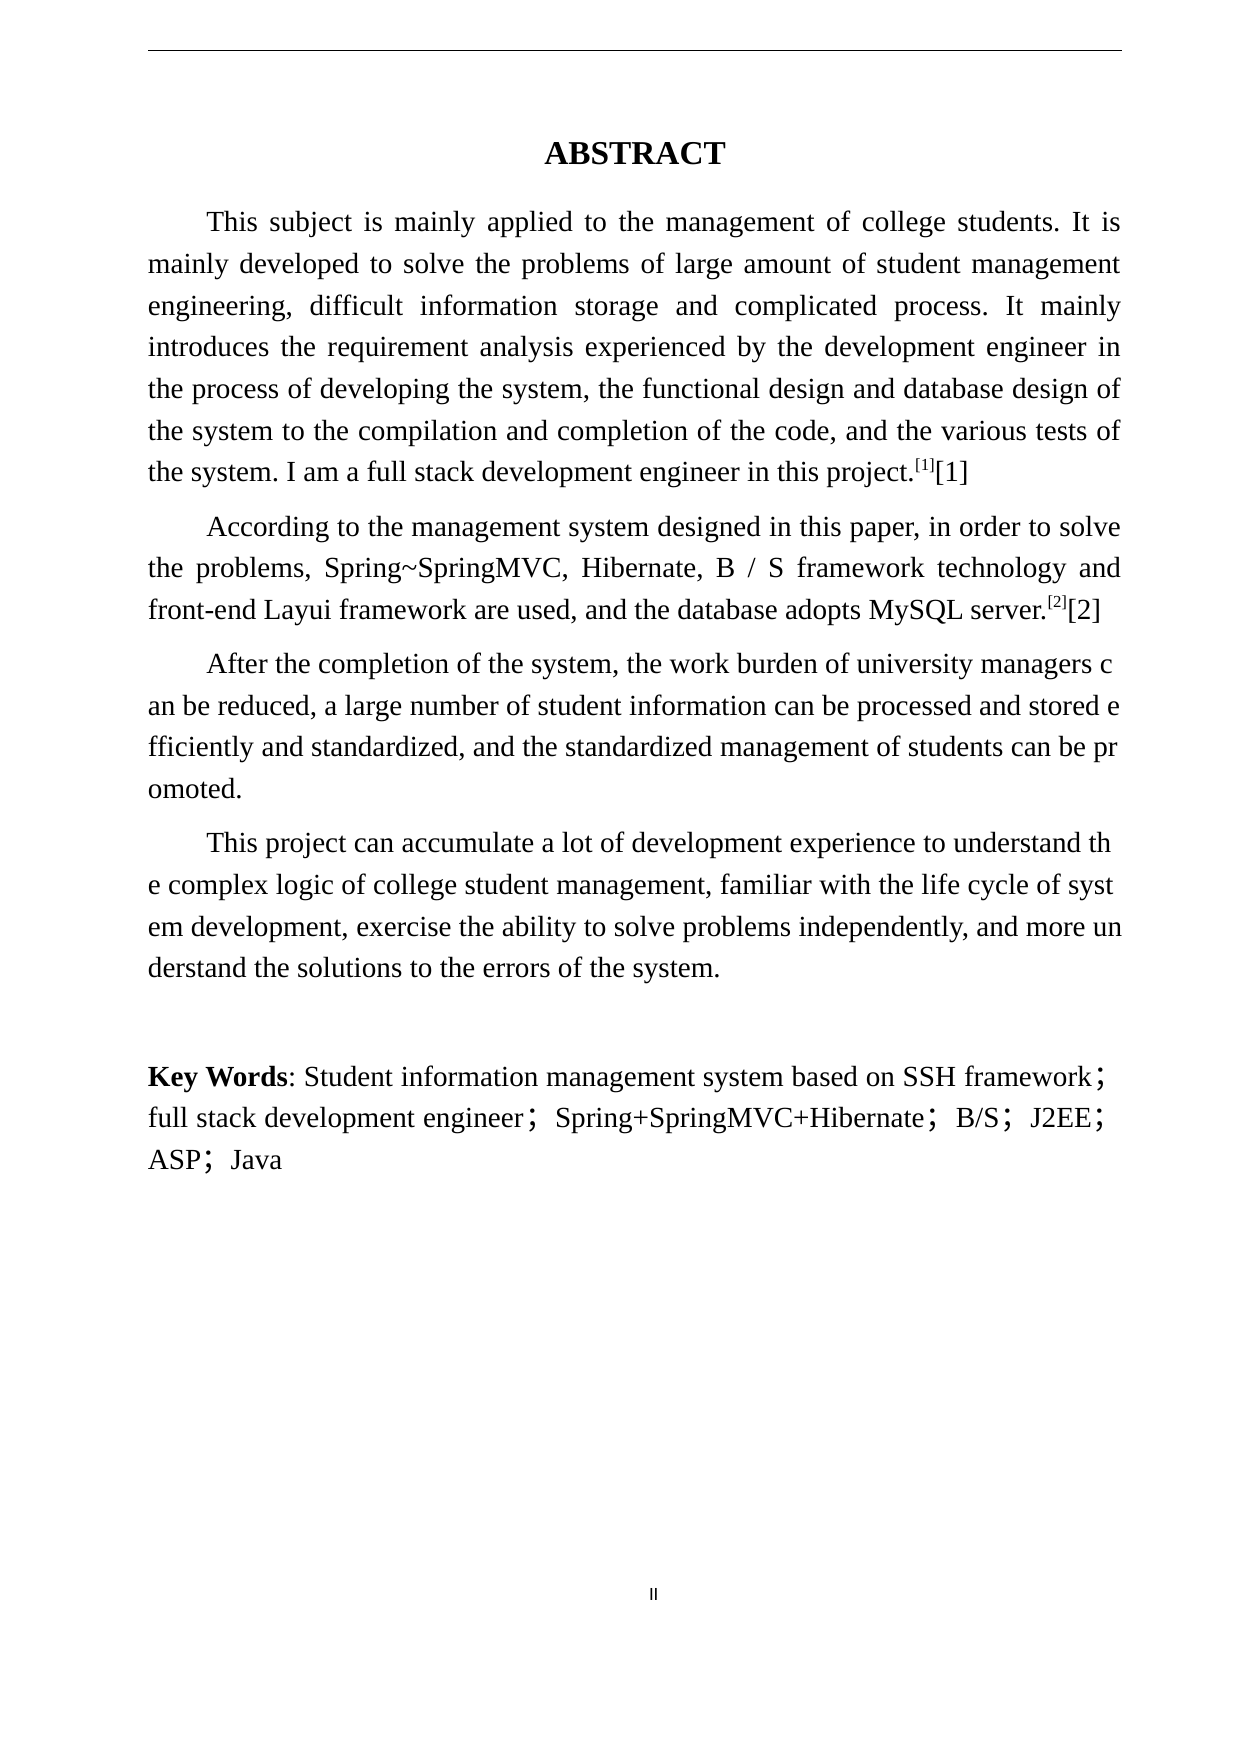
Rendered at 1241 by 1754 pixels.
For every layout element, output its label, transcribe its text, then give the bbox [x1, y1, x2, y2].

text This subject is mainly applied to the management of college students. It is mainly developed to solve the problems of large amount of student management engineering, difficult information storage and complicated process. It mainly introduces the requirement analysis experienced by the development engineer in the process of developing the system, the functional design and database design of the system to the compilation and completion of the code, and the various tests of the system. I am a full stack development engineer in this project.[1] [148, 198, 1122, 490]
text This project can accumulate a lot of development experience to understand the complex logic of college student management, familiar with the life cycle of system development, exercise the ability to solve problems independently, and more understand the solutions to the errors of the system. [148, 819, 1122, 986]
text ABSTRACT [148, 118, 1122, 186]
text Key Words: Student information management system based on SSH framework； full stack development engineer；Spring+SpringMVC+Hibernate；B/S；J2EE；ASP；Java [148, 1053, 1122, 1178]
text After the completion of the system, the work burden of university managers can be reduced, a large number of student information can be processed and stored efficiently and standardized, and the standardized management of students can be promoted. [148, 640, 1122, 807]
text According to the management system designed in this paper, in order to solve the problems, Spring~SpringMVC, Hibernate, B / S framework technology and front-end Layui framework are used, and the database adopts MySQL server.[2] [148, 503, 1122, 628]
